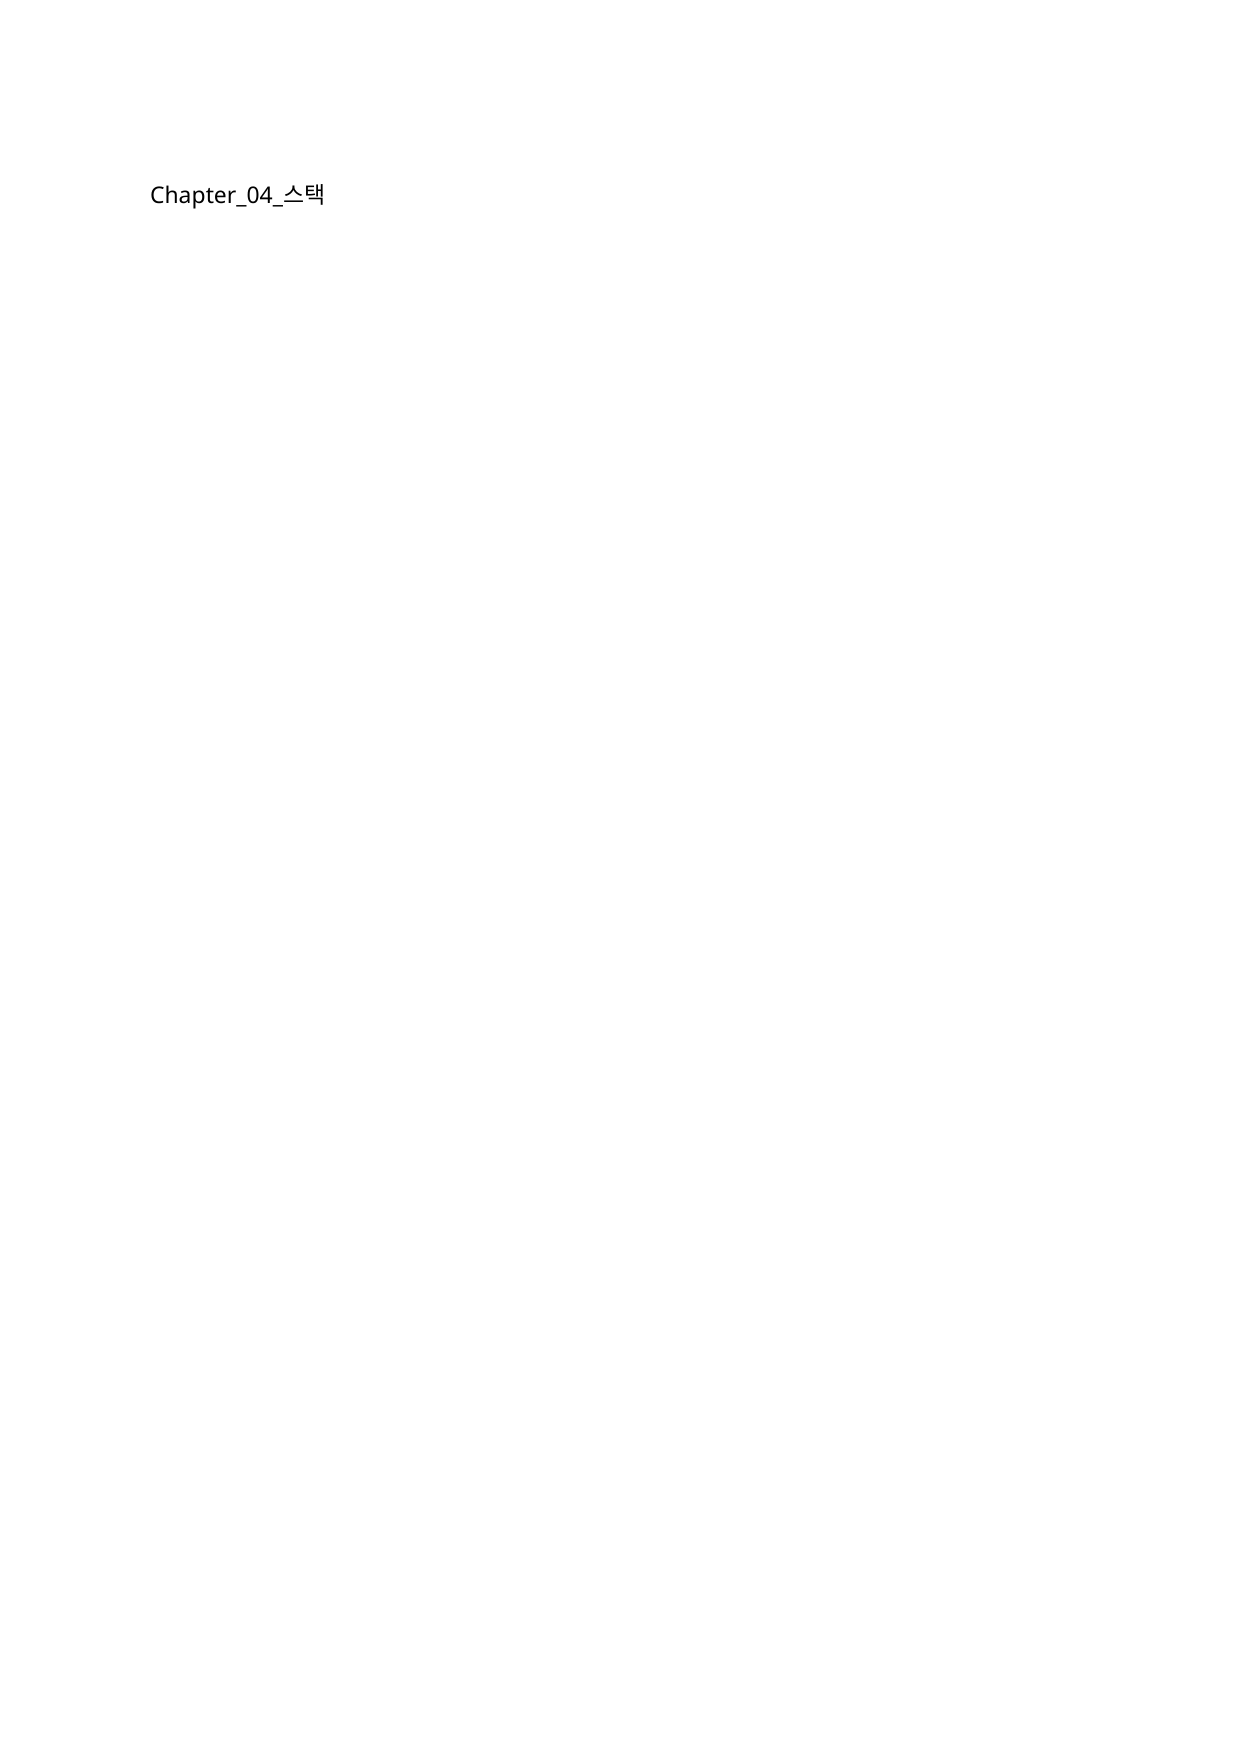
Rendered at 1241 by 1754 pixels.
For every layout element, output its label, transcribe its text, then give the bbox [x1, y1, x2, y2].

text Chapter_04_스택 [150, 177, 1090, 211]
